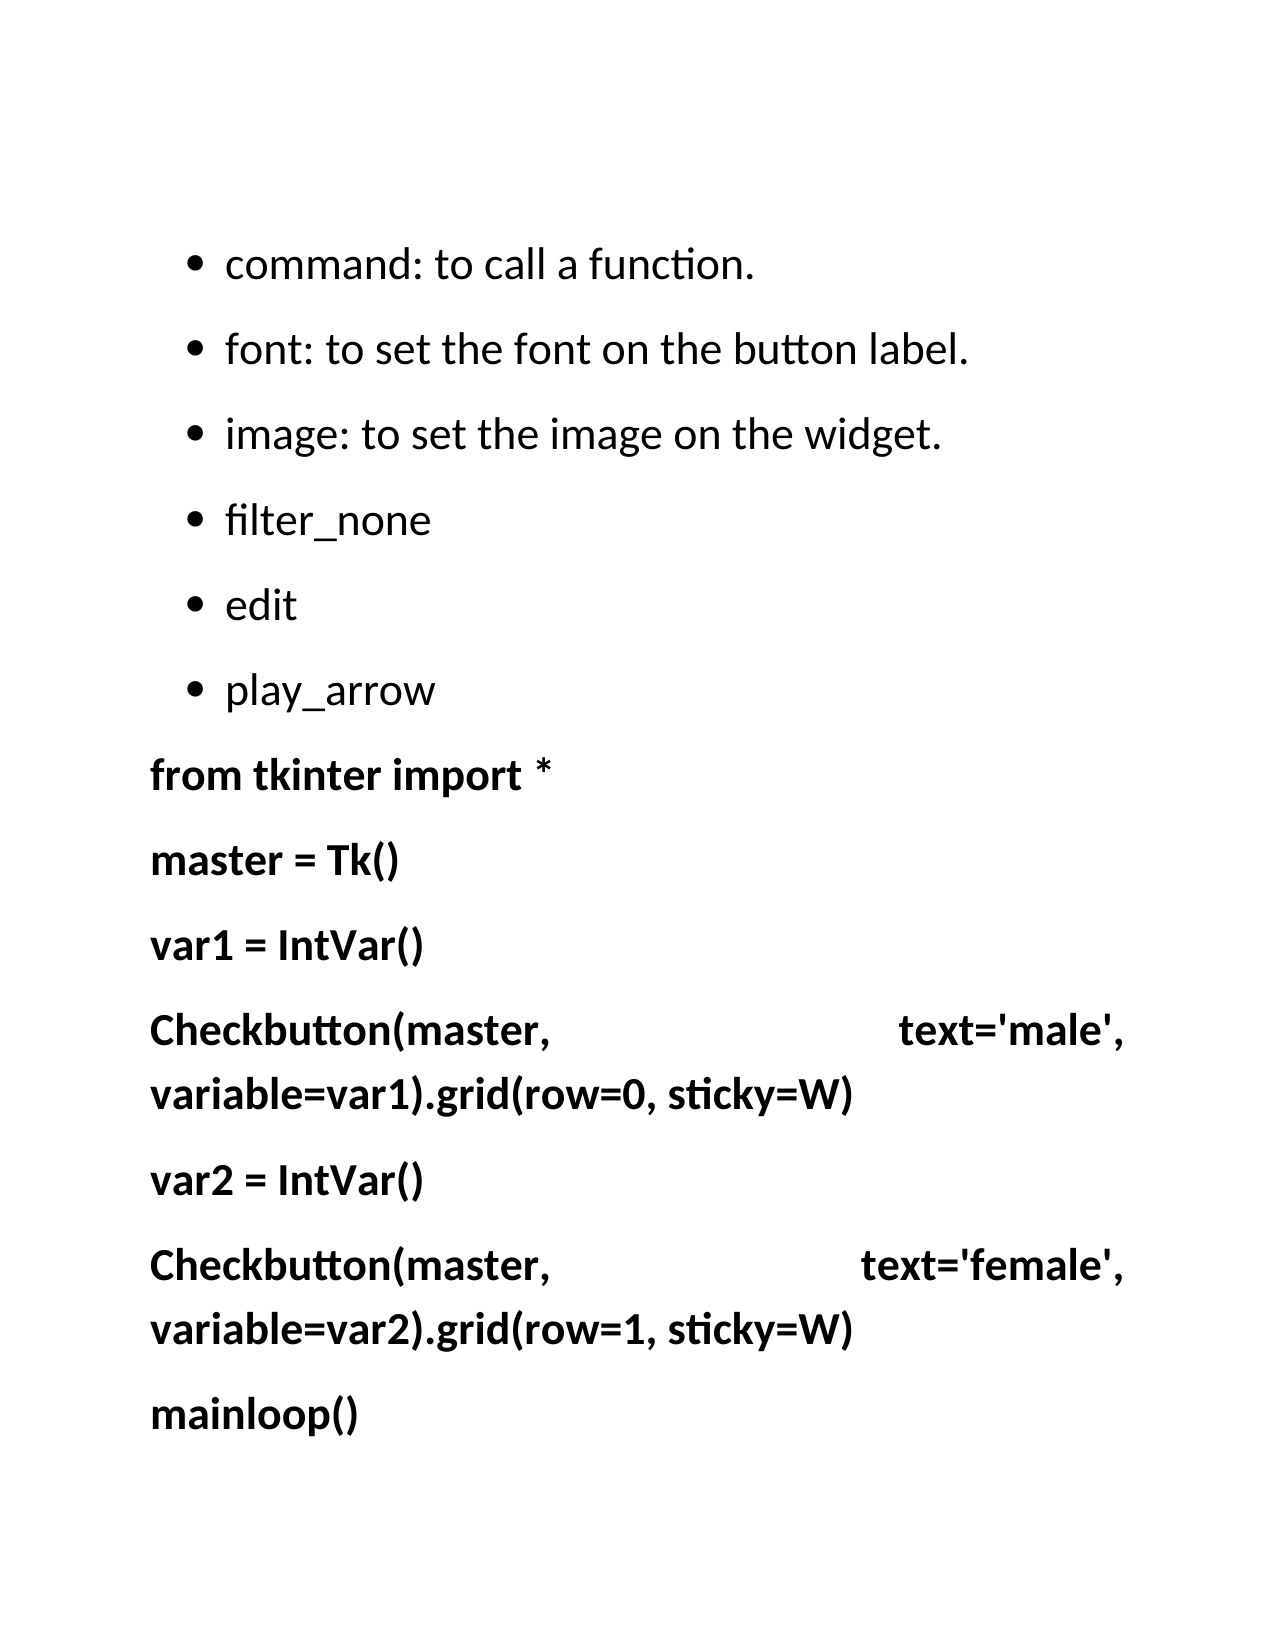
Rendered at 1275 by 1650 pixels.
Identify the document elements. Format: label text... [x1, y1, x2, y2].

text mainloop() [150, 1385, 1125, 1441]
list play_arrow [187, 661, 1125, 717]
list command: to call a function. [187, 235, 1125, 291]
text var2 = IntVar() [150, 1150, 1125, 1206]
list filter_none [187, 490, 1125, 546]
list image: to set the image on the widget. [187, 405, 1125, 461]
text Checkbutton(master, text='male', variable=var1).grid(row=0, sticky=W) [150, 1001, 1125, 1121]
text master = Tk() [150, 831, 1125, 887]
list font: to set the font on the button label. [187, 320, 1125, 376]
text Checkbutton(master, text='female', variable=var2).grid(row=1, sticky=W) [150, 1236, 1125, 1356]
text var1 = IntVar() [150, 916, 1125, 972]
list edit [187, 576, 1125, 631]
text from tkinter import * [150, 746, 1125, 802]
